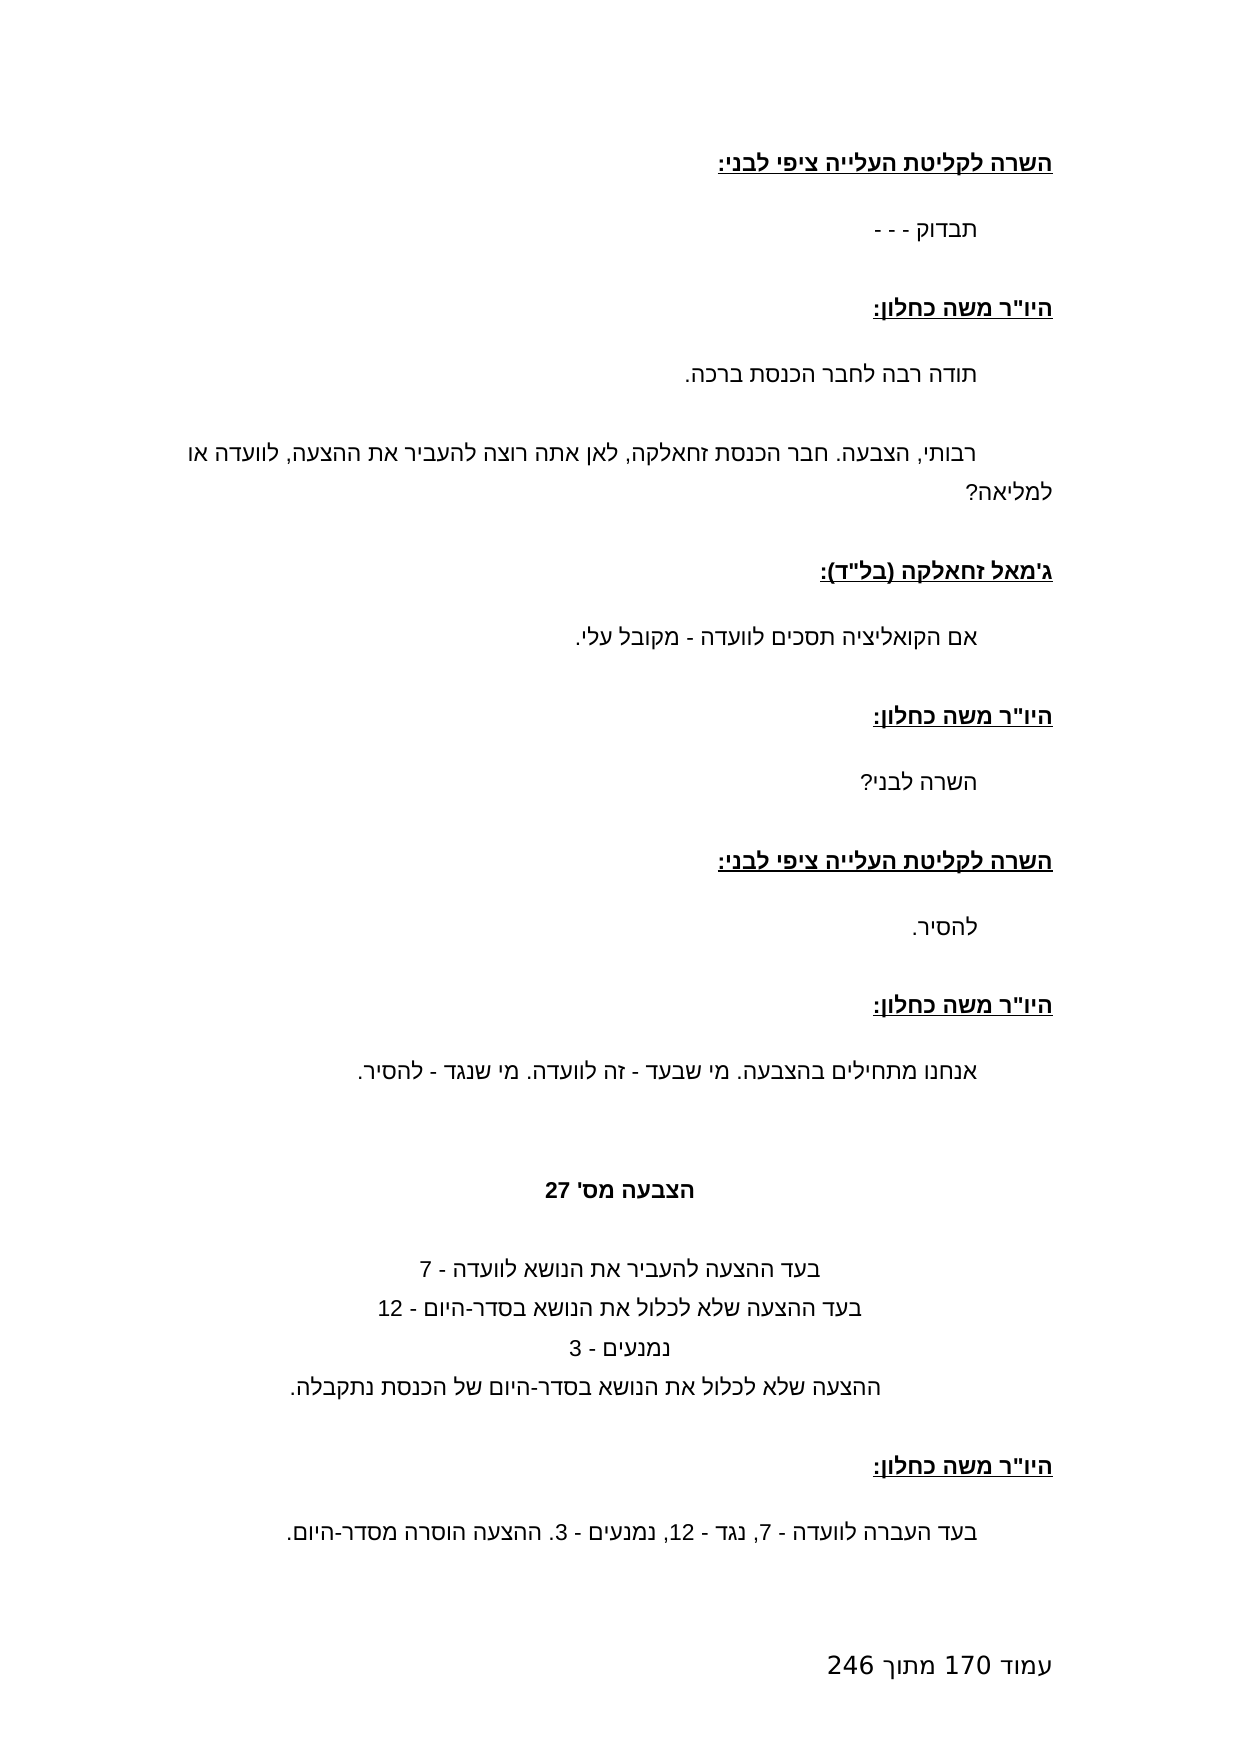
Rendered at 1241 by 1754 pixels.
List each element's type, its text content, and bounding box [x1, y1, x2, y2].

text בעד ההצעה שלא לכלול את הנושא בסדר-היום - 12 [187, 1295, 1053, 1321]
text השרה לקליטת העלייה ציפי לבני: [187, 848, 1053, 874]
text היו"ר משה כחלון: [187, 992, 1053, 1019]
text רבותי, הצבעה. חבר הכנסת זחאלקה, לאן אתה רוצה להעביר את ההצעה, לוועדה או למליאה? [187, 439, 1053, 505]
text נמנעים - 3 [187, 1334, 1053, 1361]
text היו"ר משה כחלון: [187, 703, 1053, 729]
text היו"ר משה כחלון: [187, 1453, 1053, 1479]
text להסיר. [187, 913, 1053, 940]
text תודה רבה לחבר הכנסת ברכה. [187, 361, 1053, 387]
text הצבעה מס' 27 [187, 1177, 1053, 1203]
text השרה לקליטת העלייה ציפי לבני: [187, 150, 1053, 176]
text ג'מאל זחאלקה (בל"ד): [187, 558, 1053, 584]
text בעד ההצעה להעביר את הנושא לוועדה - 7 [187, 1256, 1053, 1282]
text תבדוק - - - [187, 216, 1053, 242]
text השרה לבני? [187, 769, 1053, 795]
text בעד העברה לוועדה - 7, נגד - 12, נמנעים - 3. ההצעה הוסרה מסדר-היום. [187, 1519, 1053, 1545]
text היו"ר משה כחלון: [187, 295, 1053, 321]
text אנחנו מתחילים בהצבעה. מי שבעד - זה לוועדה. מי שנגד - להסיר. [187, 1058, 1053, 1084]
text ההצעה שלא לכלול את הנושא בסדר-היום של הכנסת נתקבלה. [187, 1374, 1053, 1400]
text אם הקואליציה תסכים לוועדה - מקובל עלי. [187, 624, 1053, 650]
